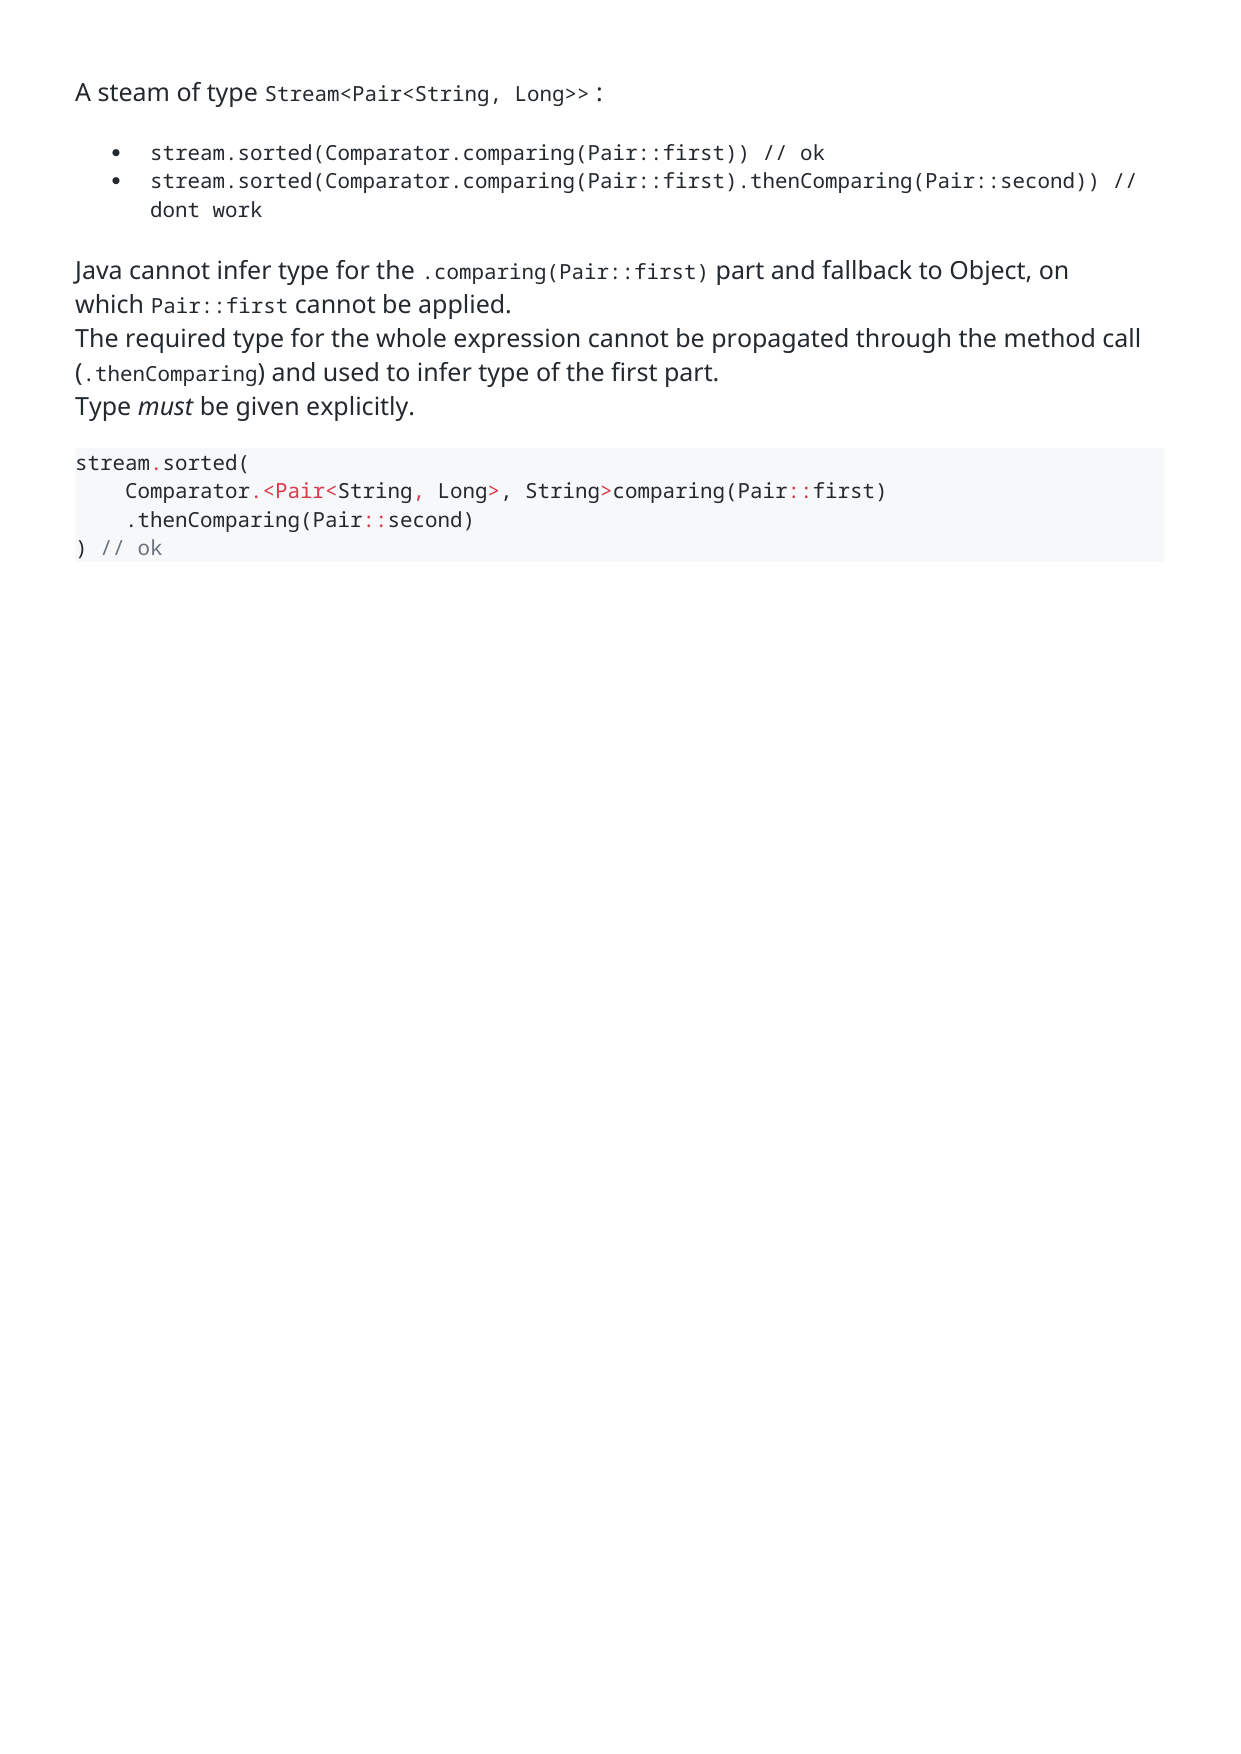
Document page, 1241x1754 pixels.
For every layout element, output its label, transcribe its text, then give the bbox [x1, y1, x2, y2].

text Comparator.<Pair<String, Long>, String>comparing(Pair::first) [75, 476, 1165, 505]
text Java cannot infer type for the .comparing(Pair::first) part and fallback to Object, on which Pair::first cannot be applied. [75, 253, 1165, 321]
text Type must be given explicitly. [75, 389, 1165, 423]
text ) // ok [75, 533, 1165, 562]
text stream.sorted( [75, 448, 1165, 476]
text .thenComparing(Pair::second) [75, 505, 1165, 533]
list stream.sorted(Comparator.comparing(Pair::first).thenComparing(Pair::second)) // dont work [112, 167, 1165, 223]
list stream.sorted(Comparator.comparing(Pair::first)) // ok [112, 138, 1165, 167]
text A steam of type Stream<Pair<String, Long>> : [75, 75, 1165, 109]
text The required type for the whole expression cannot be propagated through the method call (.thenComparing) and used to infer type of the first part. [75, 321, 1165, 389]
